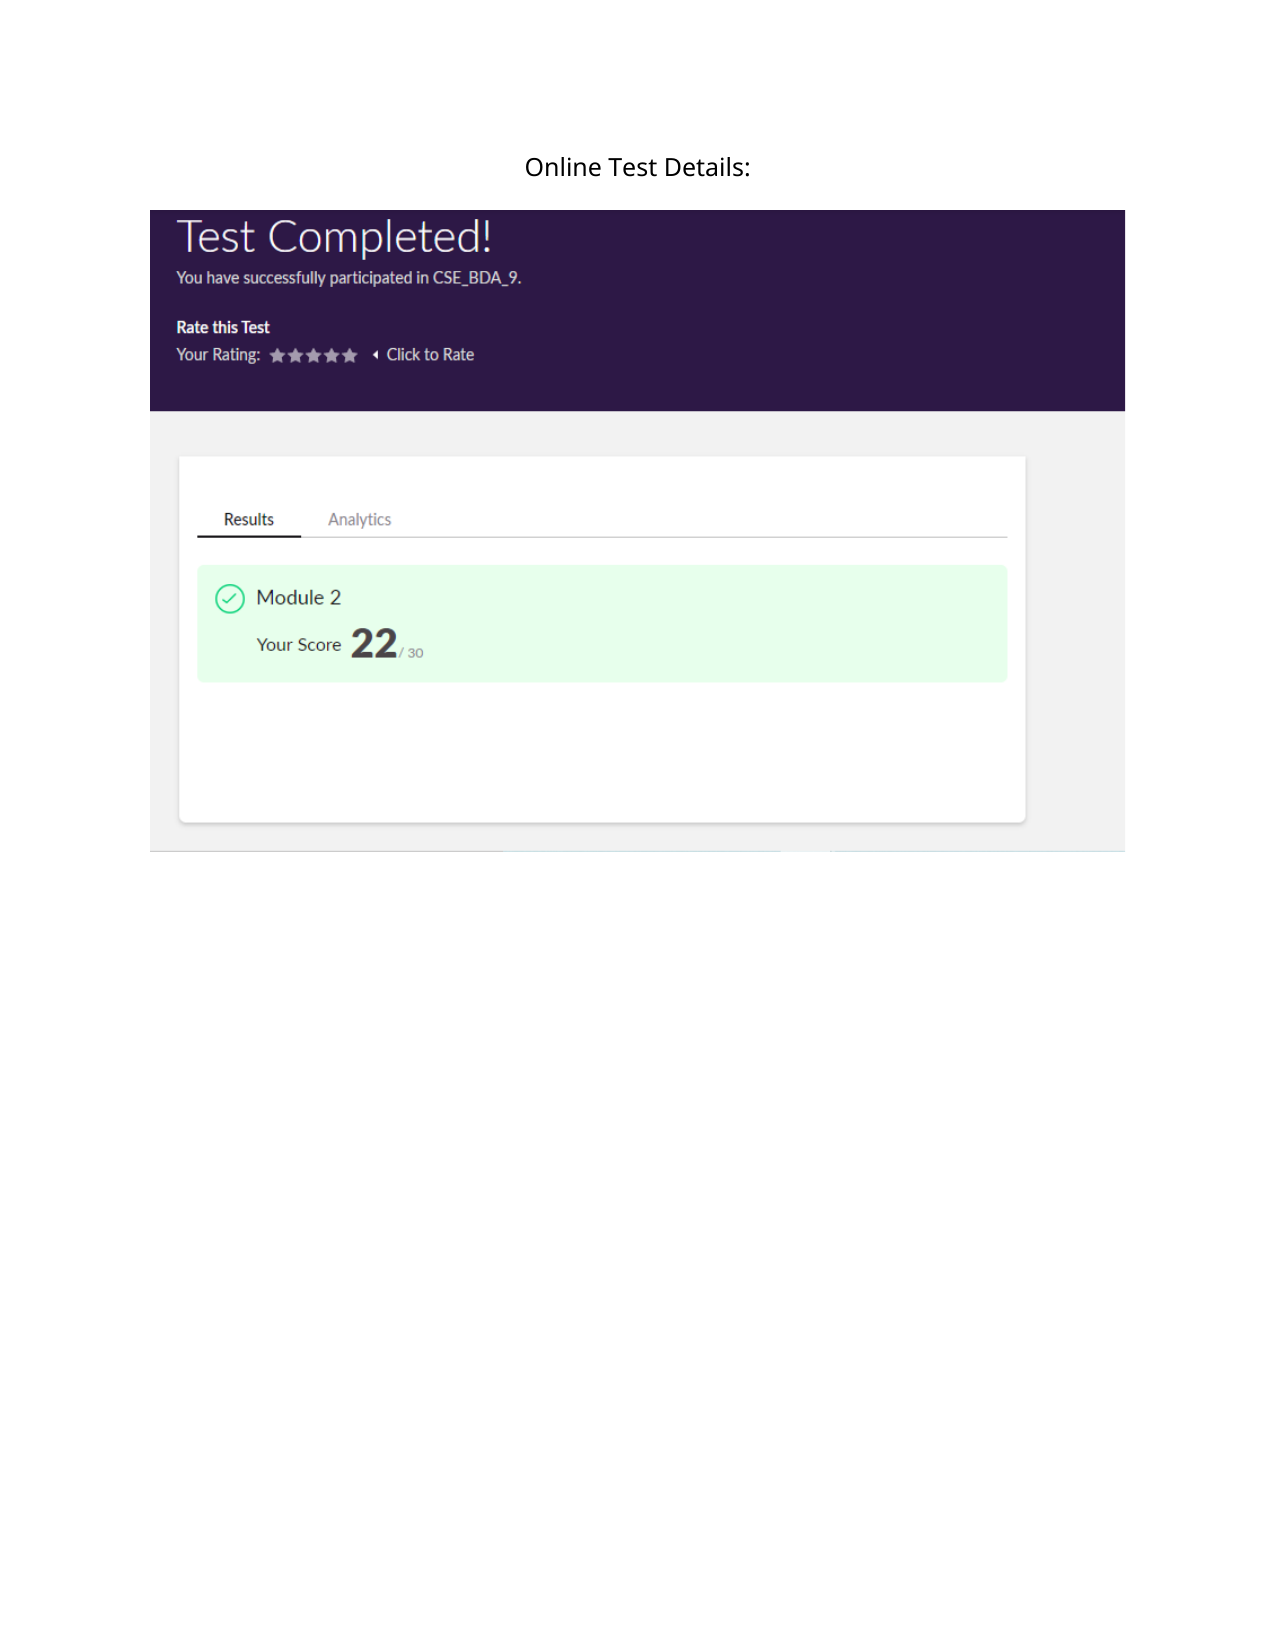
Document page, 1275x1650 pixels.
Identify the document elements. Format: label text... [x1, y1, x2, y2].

text Online Test Details: [150, 150, 1125, 184]
picture [150, 210, 1125, 852]
